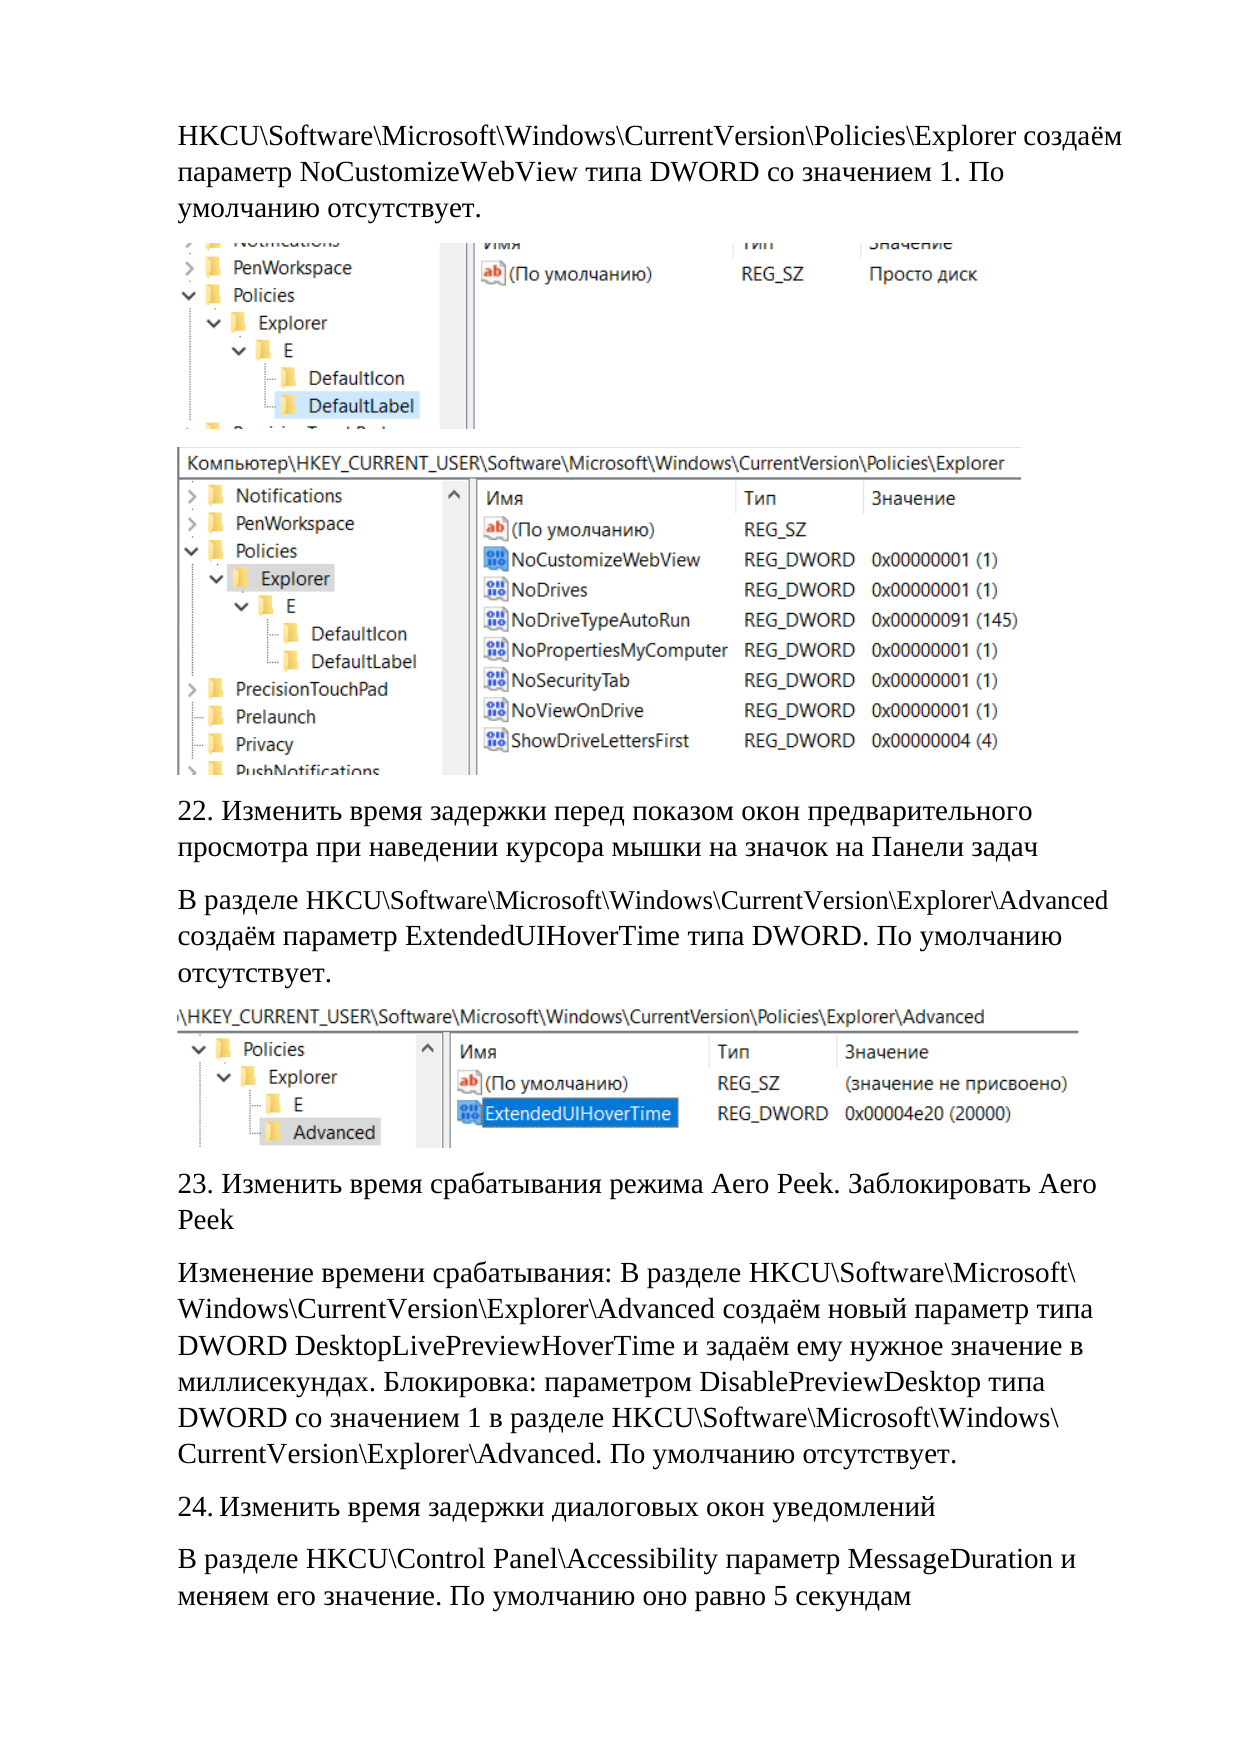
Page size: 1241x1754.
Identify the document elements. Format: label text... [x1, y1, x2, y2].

text 24. Изменить время задержки диалоговых окон уведомлений [177, 1489, 1152, 1522]
text Изменение времени срабатывания: В разделе HKCU\Software\Microsoft\Windows\CurrentVersion\Explorer\Advanced создаём новый параметр типа DWORD DesktopLivePreviewHoverTime и задаём ему нужное значение в миллисекундах. Блокировка: параметром DisablePreviewDesktop типа DWORD со значением 1 в разделе HKCU\Software\Microsoft\Windows\CurrentVersion\Explorer\Advanced. По умолчанию отсутствует. [177, 1255, 1152, 1469]
text 22. Изменить время задержки перед показом окон предварительного просмотра при наведении курсора мышки на значок на Панели задач [177, 793, 1152, 863]
picture [177, 243, 1038, 429]
text HKCU\Software\Microsoft\Windows\CurrentVersion\Policies\Explorer создаём параметр NoCustomizeWebView типа DWORD со значением 1. По умолчанию отсутствует. [177, 118, 1152, 224]
picture [177, 1007, 1079, 1148]
text В разделе HKCU\Control Panel\Accessibility параметр MessageDuration и меняем его значение. По умолчанию оно равно 5 секундам [177, 1542, 1152, 1611]
text В разделе HKCU\Software\Microsoft\Windows\CurrentVersion\Explorer\Advanced создаём параметр ExtendedUIHoverTime типа DWORD. По умолчанию отсутствует. [177, 882, 1152, 988]
picture [177, 447, 1022, 775]
text 23. Изменить время срабатывания режима Aero Peek. Заблокировать Aero Peek [177, 1166, 1152, 1236]
